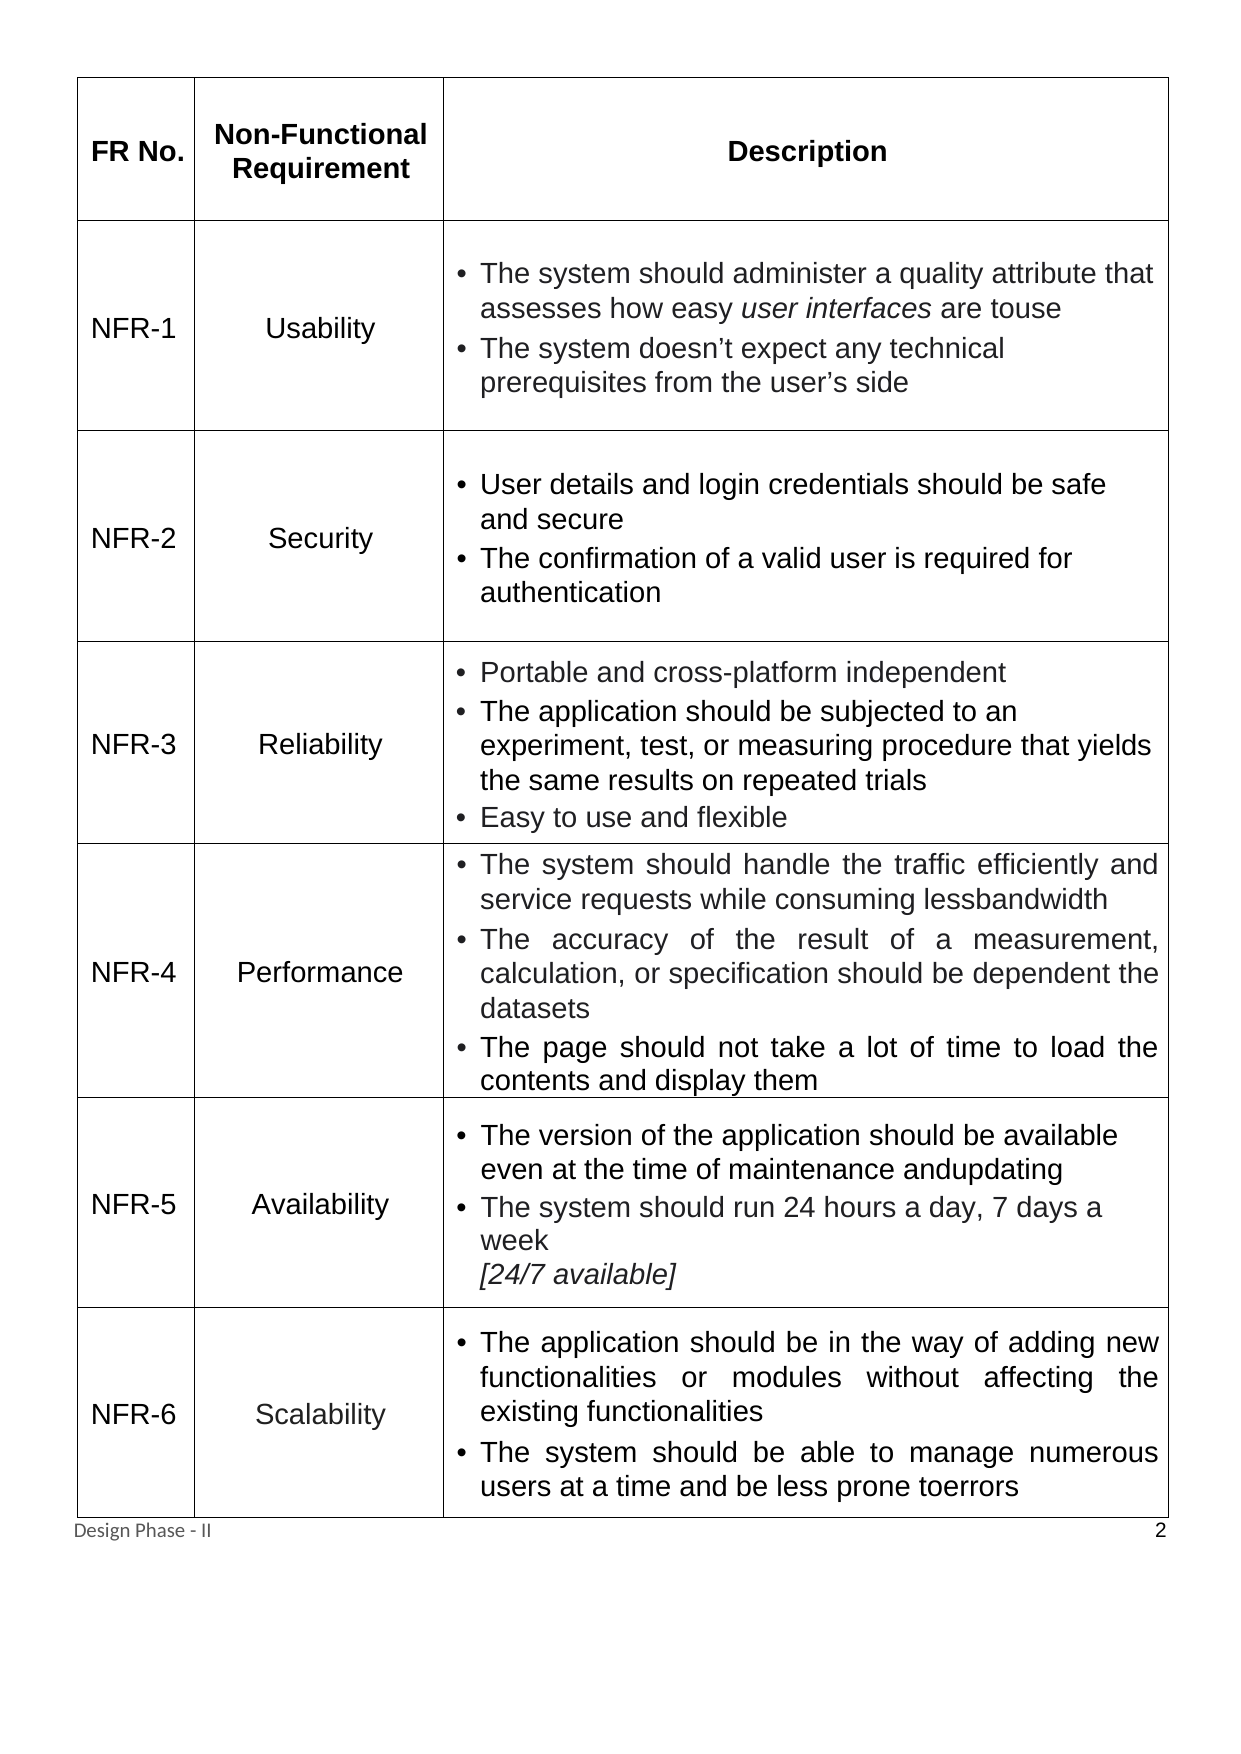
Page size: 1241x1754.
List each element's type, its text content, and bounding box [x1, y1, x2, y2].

table_cell The application should be in the way of adding new functionalities or modules without affecting the existing functionalities The system should be able to manage numerous users at a time and be less prone toerrors [444, 1308, 1168, 1517]
table_cell Portable and cross-platform independent The application should be subjected to an experiment, test, or measuring procedure that yields the same results on repeated trials Easy to use and flexible [444, 642, 1168, 843]
table_header Description [444, 78, 1168, 220]
table_cell The version of the application should be available even at the time of maintenance andupdating The system should run 24 hours a day, 7 days a week [24/7 available] [444, 1098, 1168, 1307]
table_cell NFR-6 [78, 1308, 194, 1517]
table_cell NFR-3 [78, 642, 194, 843]
text Design Phase - II 2 [73, 1518, 1168, 1543]
table_cell NFR-2 [78, 431, 194, 641]
table_header Non-Functional Requirement [195, 78, 443, 220]
table_cell Performance [195, 844, 443, 1097]
table_cell Usability [195, 221, 443, 430]
table_cell Availability [195, 1098, 443, 1307]
table_cell Security [195, 431, 443, 641]
table_cell NFR-1 [78, 221, 194, 430]
table_cell User details and login credentials should be safe and secure The confirmation of a valid user is required for authentication [444, 431, 1168, 641]
table_cell NFR-4 [78, 844, 194, 1097]
table_cell The system should administer a quality attribute that assesses how easy user interfaces are touse The system doesn’t expect any technical prerequisites from the user’s side [444, 221, 1168, 430]
table_cell Reliability [195, 642, 443, 843]
table_cell NFR-5 [78, 1098, 194, 1307]
table_cell The system should handle the traffic efficiently and service requests while consuming lessbandwidth The accuracy of the result of a measurement, calculation, or specification should be dependent the datasets The page should not take a lot of time to load the contents and display them [444, 844, 1168, 1097]
table_cell Scalability [195, 1308, 443, 1517]
table_header FR No. [78, 78, 194, 220]
